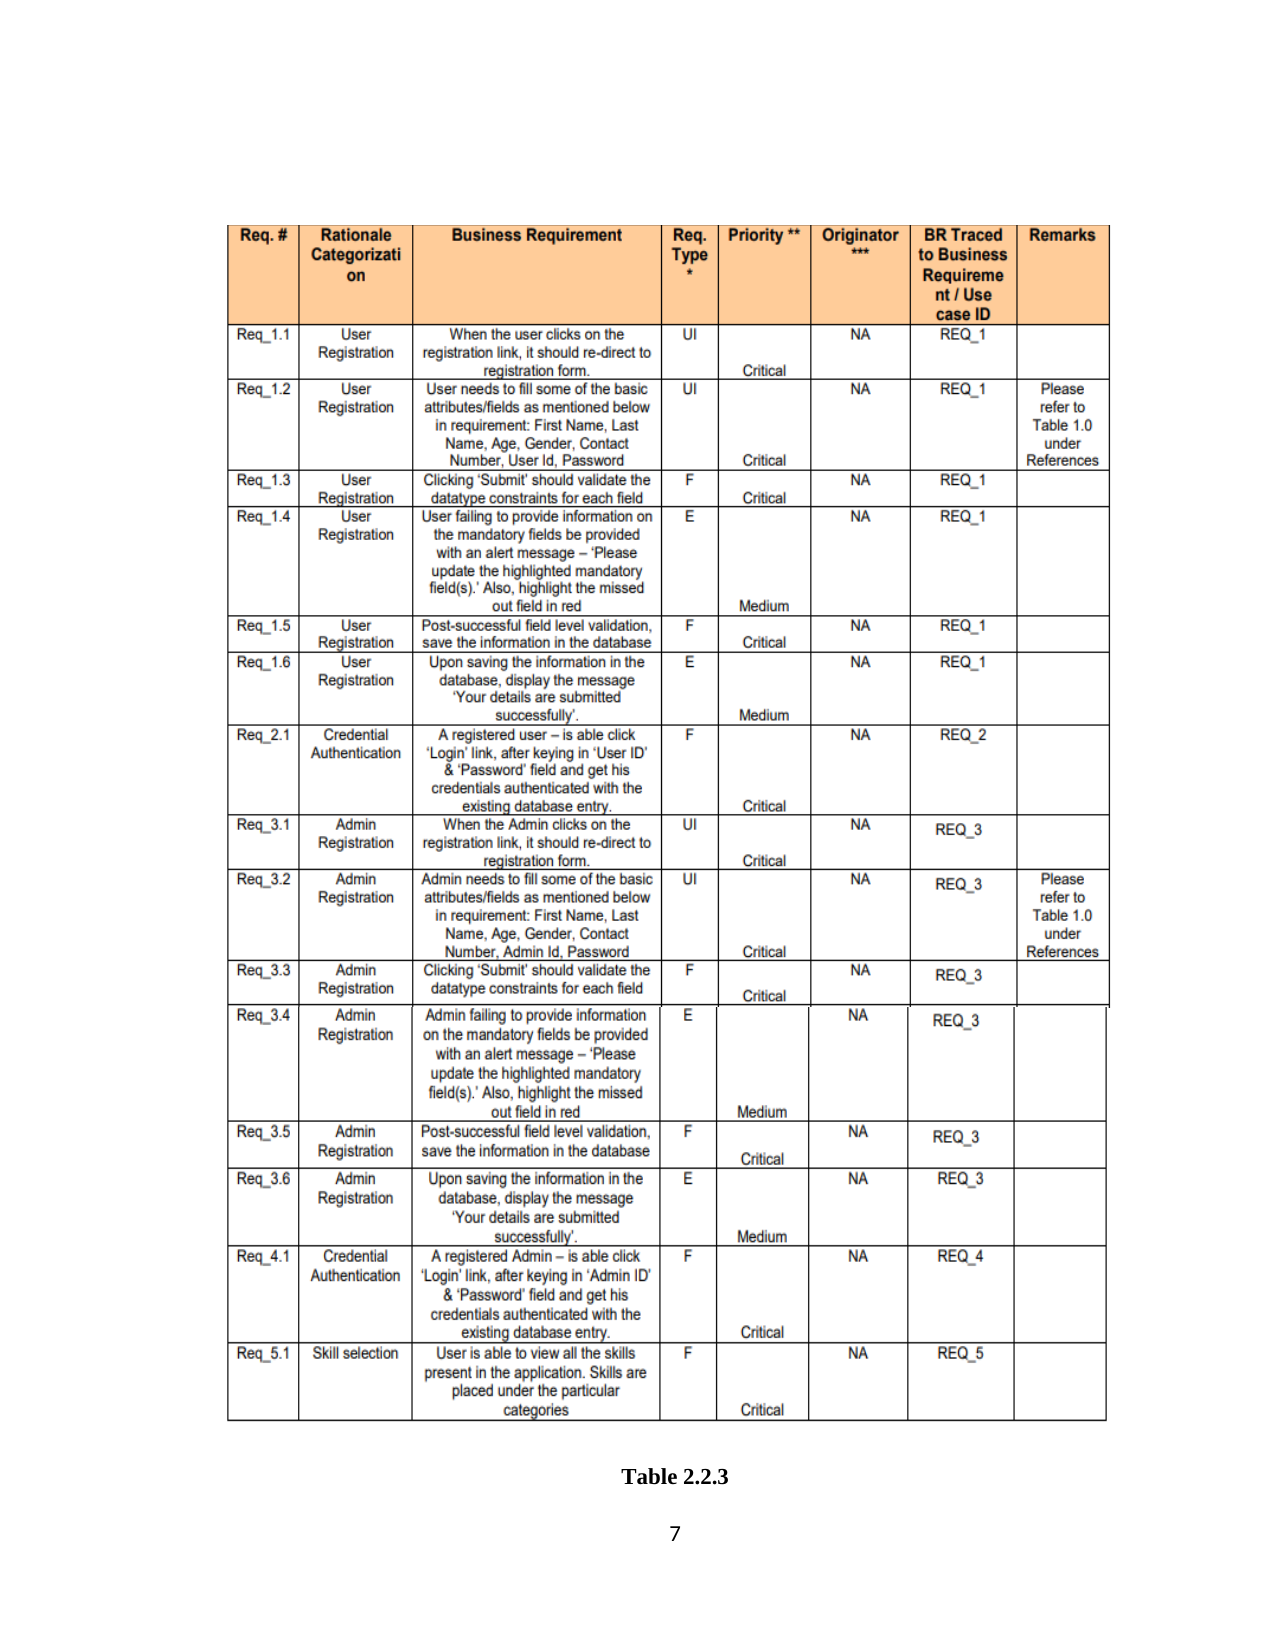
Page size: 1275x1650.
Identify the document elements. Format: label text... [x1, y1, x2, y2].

picture [225, 225, 1116, 1424]
text Table 2.2.3 [225, 1463, 1125, 1489]
